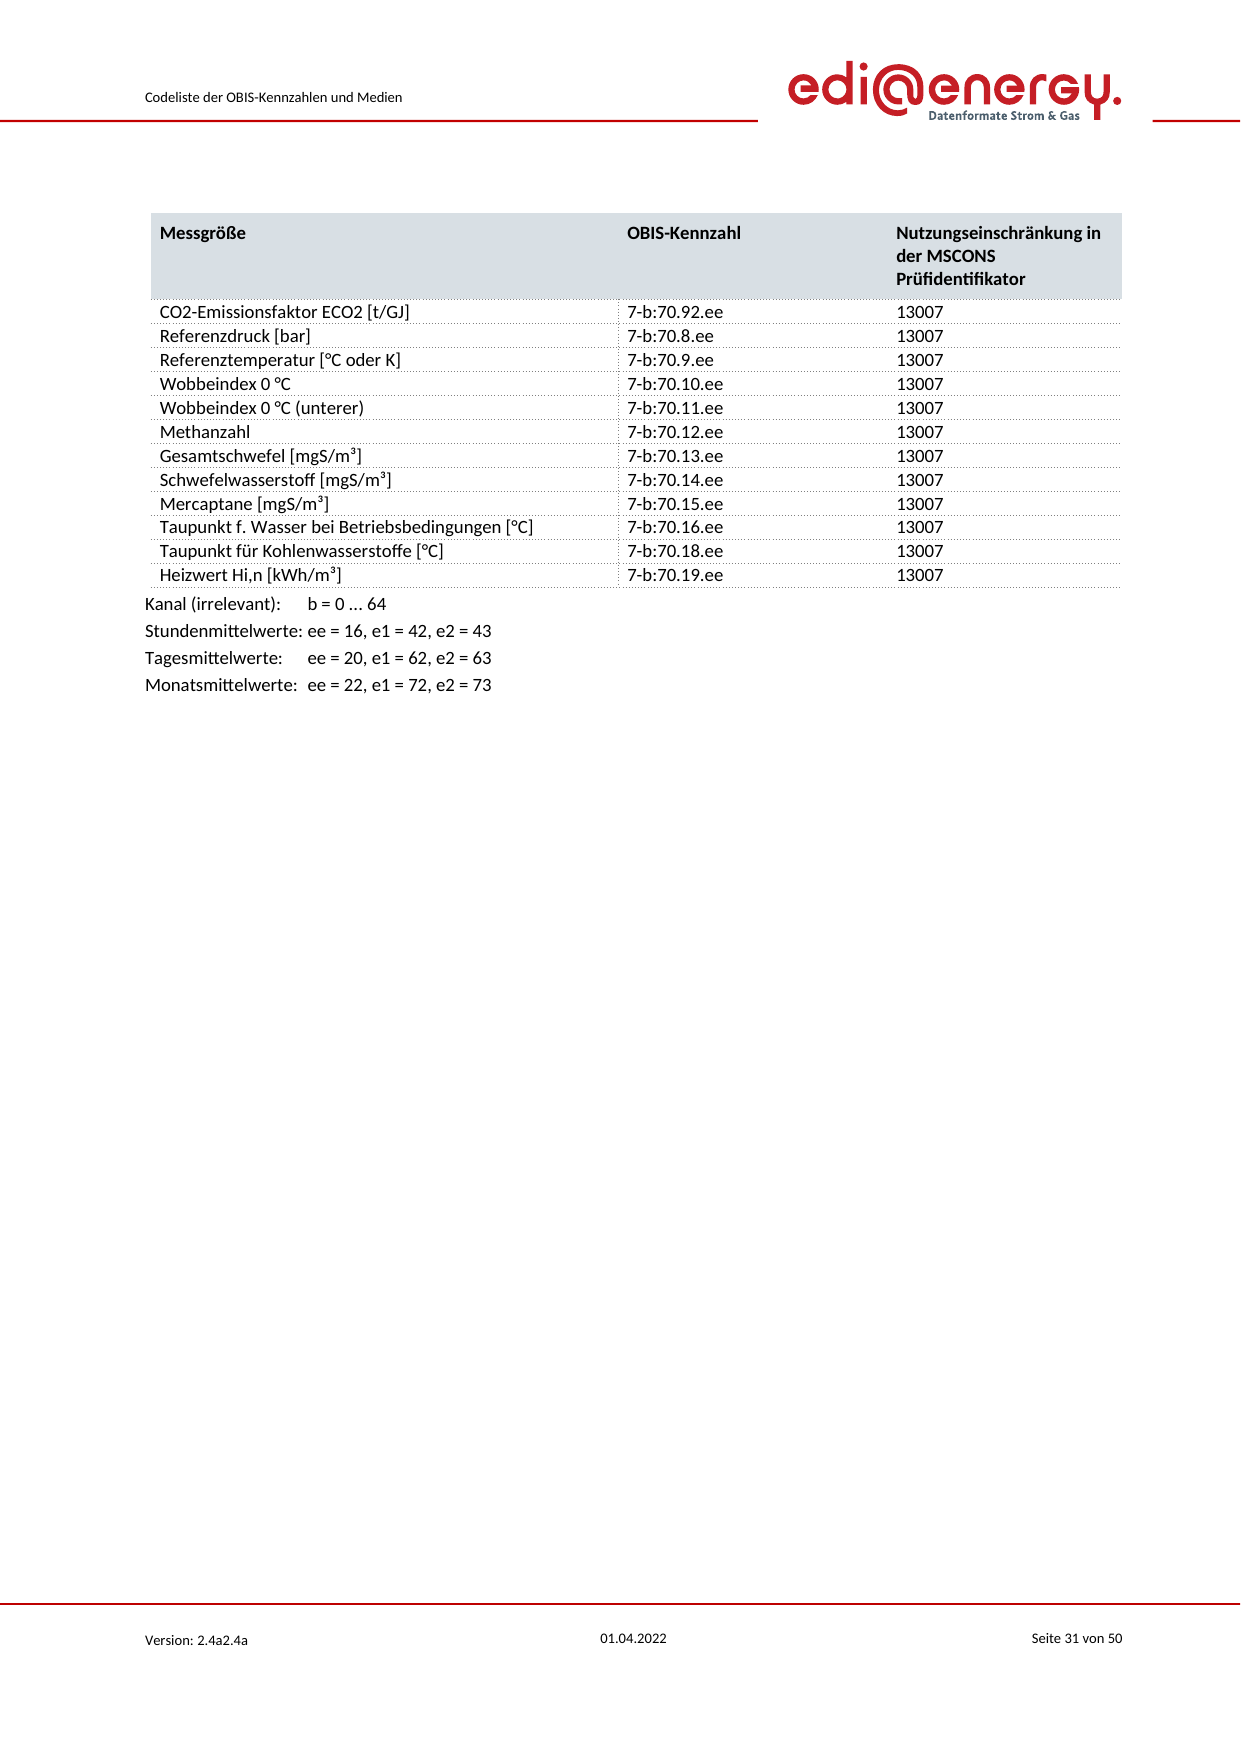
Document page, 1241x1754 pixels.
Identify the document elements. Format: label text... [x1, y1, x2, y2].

table_cell Gesamtschwefel [mgS/m³] [151, 443, 618, 467]
table_cell 7-b:70.9.ee [618, 347, 887, 371]
table_cell Heizwert Hi,n [kWh/m³] [151, 563, 618, 587]
table_cell 13007 [887, 395, 1122, 419]
table_cell 13007 [887, 563, 1122, 587]
table_header Messgröße [151, 213, 618, 299]
table_cell 7-b:70.92.ee [618, 299, 887, 323]
table_cell 7-b:70.11.ee [618, 395, 887, 419]
table_cell Wobbeindex 0 °C [151, 371, 618, 395]
table_cell 7-b:70.19.ee [618, 563, 887, 587]
table_cell 7-b:70.10.ee [618, 371, 887, 395]
table_cell Referenzdruck [bar] [151, 323, 618, 347]
table_cell 13007 [887, 323, 1122, 347]
table_cell 7-b:70.8.ee [618, 323, 887, 347]
table_cell 13007 [887, 515, 1122, 539]
table_cell 7-b:70.13.ee [618, 443, 887, 467]
table_cell 13007 [887, 467, 1122, 491]
table_header Nutzungseinschränkung in der MSCONS Prüfidentifikator [887, 213, 1122, 299]
table_cell 13007 [887, 443, 1122, 467]
table_cell 13007 [887, 299, 1122, 323]
table_cell Mercaptane [mgS/m³] [151, 491, 618, 515]
table_cell 7-b:70.14.ee [618, 467, 887, 491]
table_cell 7-b:70.16.ee [618, 515, 887, 539]
table_cell Referenztemperatur [°C oder K] [151, 347, 618, 371]
table_cell Taupunkt für Kohlenwasserstoffe [°C] [151, 539, 618, 563]
table_cell 13007 [887, 371, 1122, 395]
table_cell CO2-Emissionsfaktor ECO2 [t/GJ] [151, 299, 618, 323]
text Kanal (irrelevant): b = 0 ... 64 Stundenmittelwerte: ee = 16, e1 = 42, e2 = 43 Tagesmittelwerte: ee = 20, e1 = 62, e2 = 63 Monatsmittelwerte: ee = 22, e1 = 72, e2 = 73 [145, 588, 1122, 696]
table_cell 13007 [887, 347, 1122, 371]
table_cell 7-b:70.12.ee [618, 419, 887, 443]
table_cell Schwefelwasserstoff [mgS/m³] [151, 467, 618, 491]
table_cell Wobbeindex 0 °C (unterer) [151, 395, 618, 419]
table_header OBIS-Kennzahl [618, 213, 887, 299]
table_cell Methanzahl [151, 419, 618, 443]
table_cell 7-b:70.15.ee [618, 491, 887, 515]
table_cell 13007 [887, 419, 1122, 443]
table_cell Taupunkt f. Wasser bei Betriebsbedingungen [°C] [151, 515, 618, 539]
table_cell 7-b:70.18.ee [618, 539, 887, 563]
table_cell 13007 [887, 491, 1122, 515]
table_cell 13007 [887, 539, 1122, 563]
